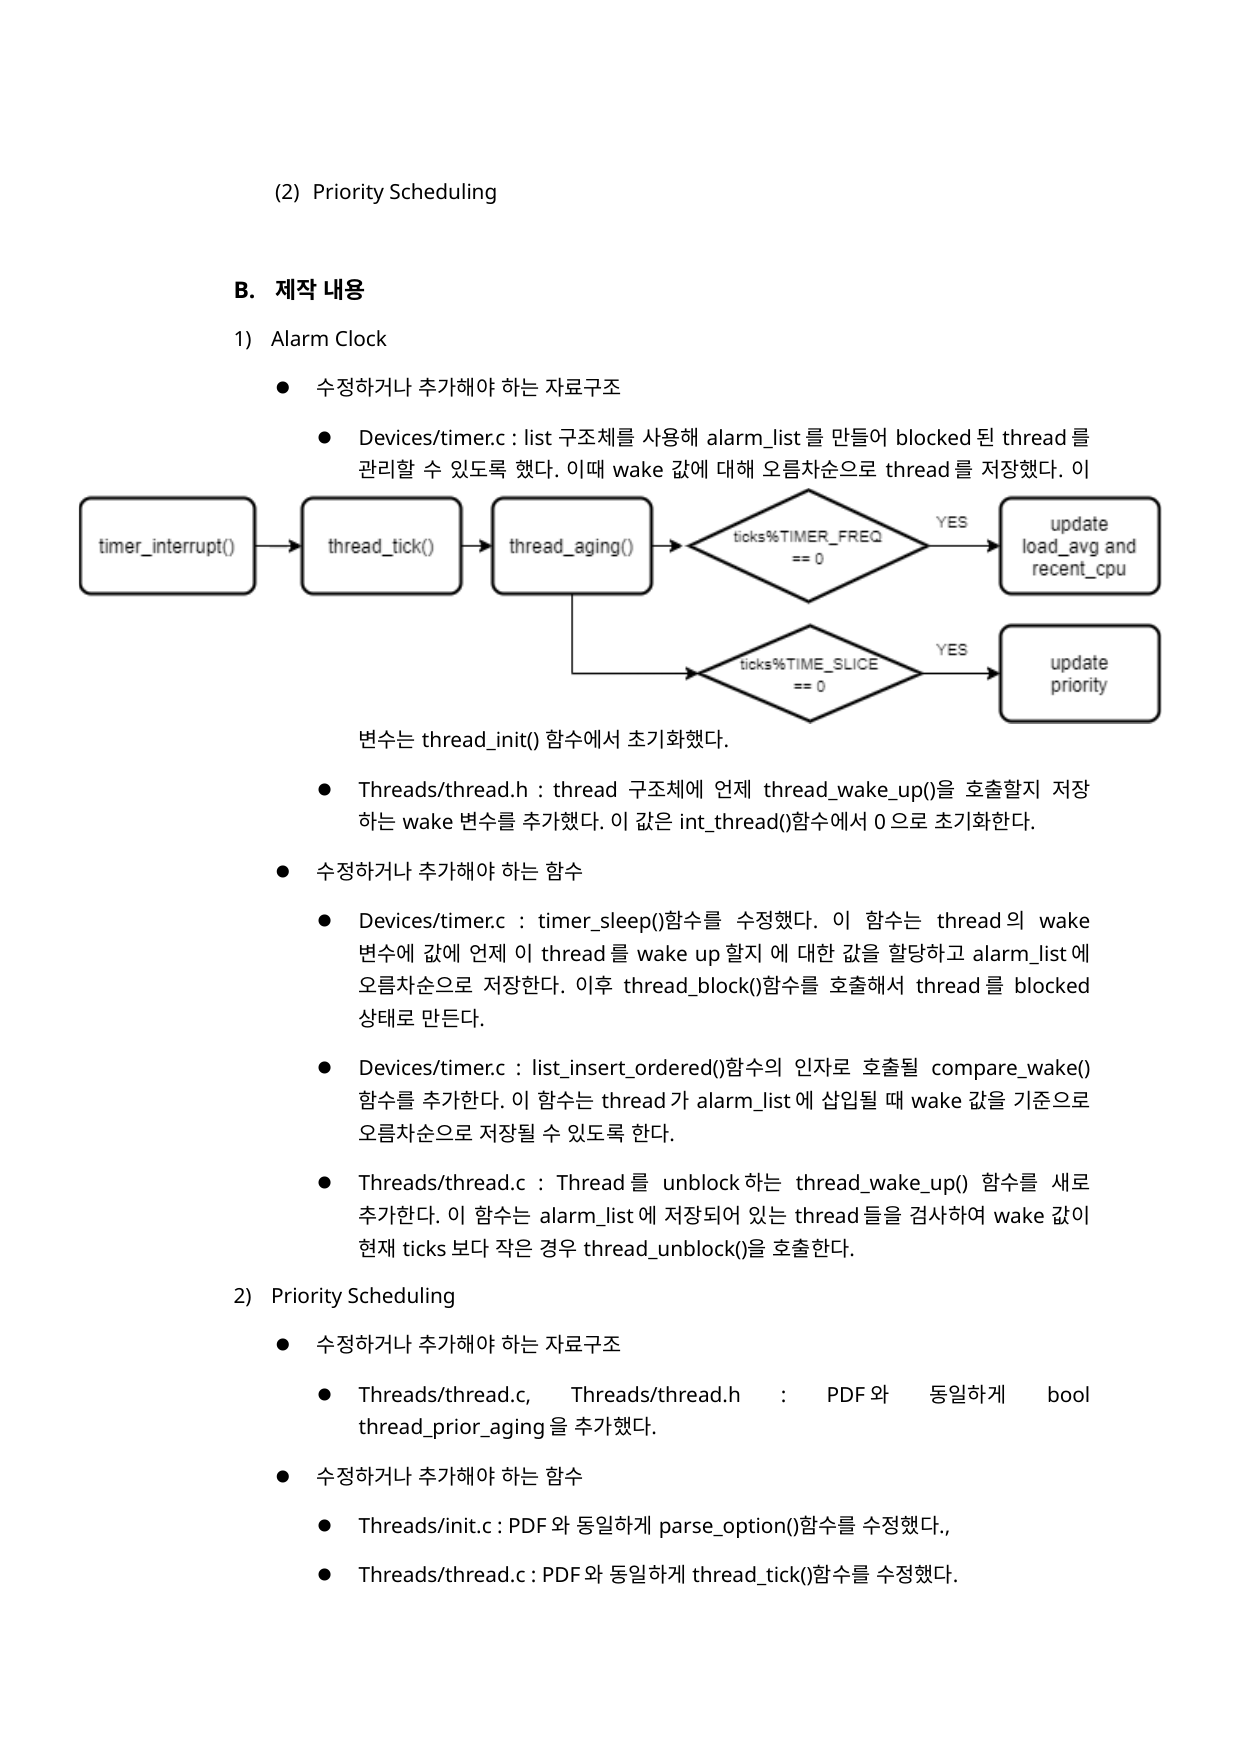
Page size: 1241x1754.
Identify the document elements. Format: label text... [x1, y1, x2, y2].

list Threads/thread.c, Threads/thread.h : PDF와 동일하게 bool thread_prior_aging을 추가했다. [317, 1378, 1090, 1441]
list Threads/init.c : PDF와 동일하게 parse_option()함수를 수정했다., [317, 1509, 1090, 1539]
list Alarm Clock [233, 324, 1090, 353]
list Priority Scheduling [275, 177, 1090, 206]
list Threads/thread.c : Thread를 unblock하는 thread_wake_up() 함수를 새로 추가한다. 이 함수는 alarm_list에 저장되어 있는 thread들을 검사하여 wake 값이 현재 ticks보다 작은 경우 thread_unblock()을 호출한다. [317, 1166, 1090, 1262]
list 수정하거나 추가해야 하는 자료구조 [275, 372, 1090, 402]
list Devices/timer.c : list 구조체를 사용해 alarm_list를 만들어 blocked된 thread를 관리할 수 있도록 했다. 이때 wake 값에 대해 오름차순으로 thread를 저장했다. 이 변수는 thread_init() 함수에서 초기화했다. [317, 724, 1090, 754]
list Devices/timer.c : list 구조체를 사용해 alarm_list를 만들어 blocked된 thread를 관리할 수 있도록 했다. 이때 wake 값에 대해 오름차순으로 thread를 저장했다. 이 변수는 thread_init() 함수에서 초기화했다. [317, 421, 1090, 488]
picture [78, 488, 1162, 724]
list Priority Scheduling [233, 1281, 1090, 1310]
list 수정하거나 추가해야 하는 자료구조 [275, 1328, 1090, 1359]
list Devices/timer.c : list_insert_ordered()함수의 인자로 호출될 compare_wake()함수를 추가한다. 이 함수는 thread가 alarm_list에 삽입될 때 wake 값을 기준으로 오름차순으로 저장될 수 있도록 한다. [317, 1052, 1090, 1147]
list 제작 내용 [233, 272, 1090, 305]
list 수정하거나 추가해야 하는 함수 [275, 855, 1090, 885]
list Threads/thread.h : thread 구조체에 언제 thread_wake_up()을 호출할지 저장 하는 wake 변수를 추가했다. 이 값은 int_thread()함수에서 0으로 초기화한다. [317, 773, 1090, 836]
list 수정하거나 추가해야 하는 함수 [275, 1460, 1090, 1490]
list Threads/thread.c : PDF와 동일하게 thread_tick()함수를 수정했다. [317, 1558, 1090, 1589]
list Devices/timer.c : timer_sleep()함수를 수정했다. 이 함수는 thread의 wake 변수에 값에 언제 이 thread를 wake up할지 에 대한 값을 할당하고 alarm_list에 오름차순으로 저장한다. 이후 thread_block()함수를 호출해서 thread를 blocked 상태로 만든다. [317, 904, 1090, 1033]
